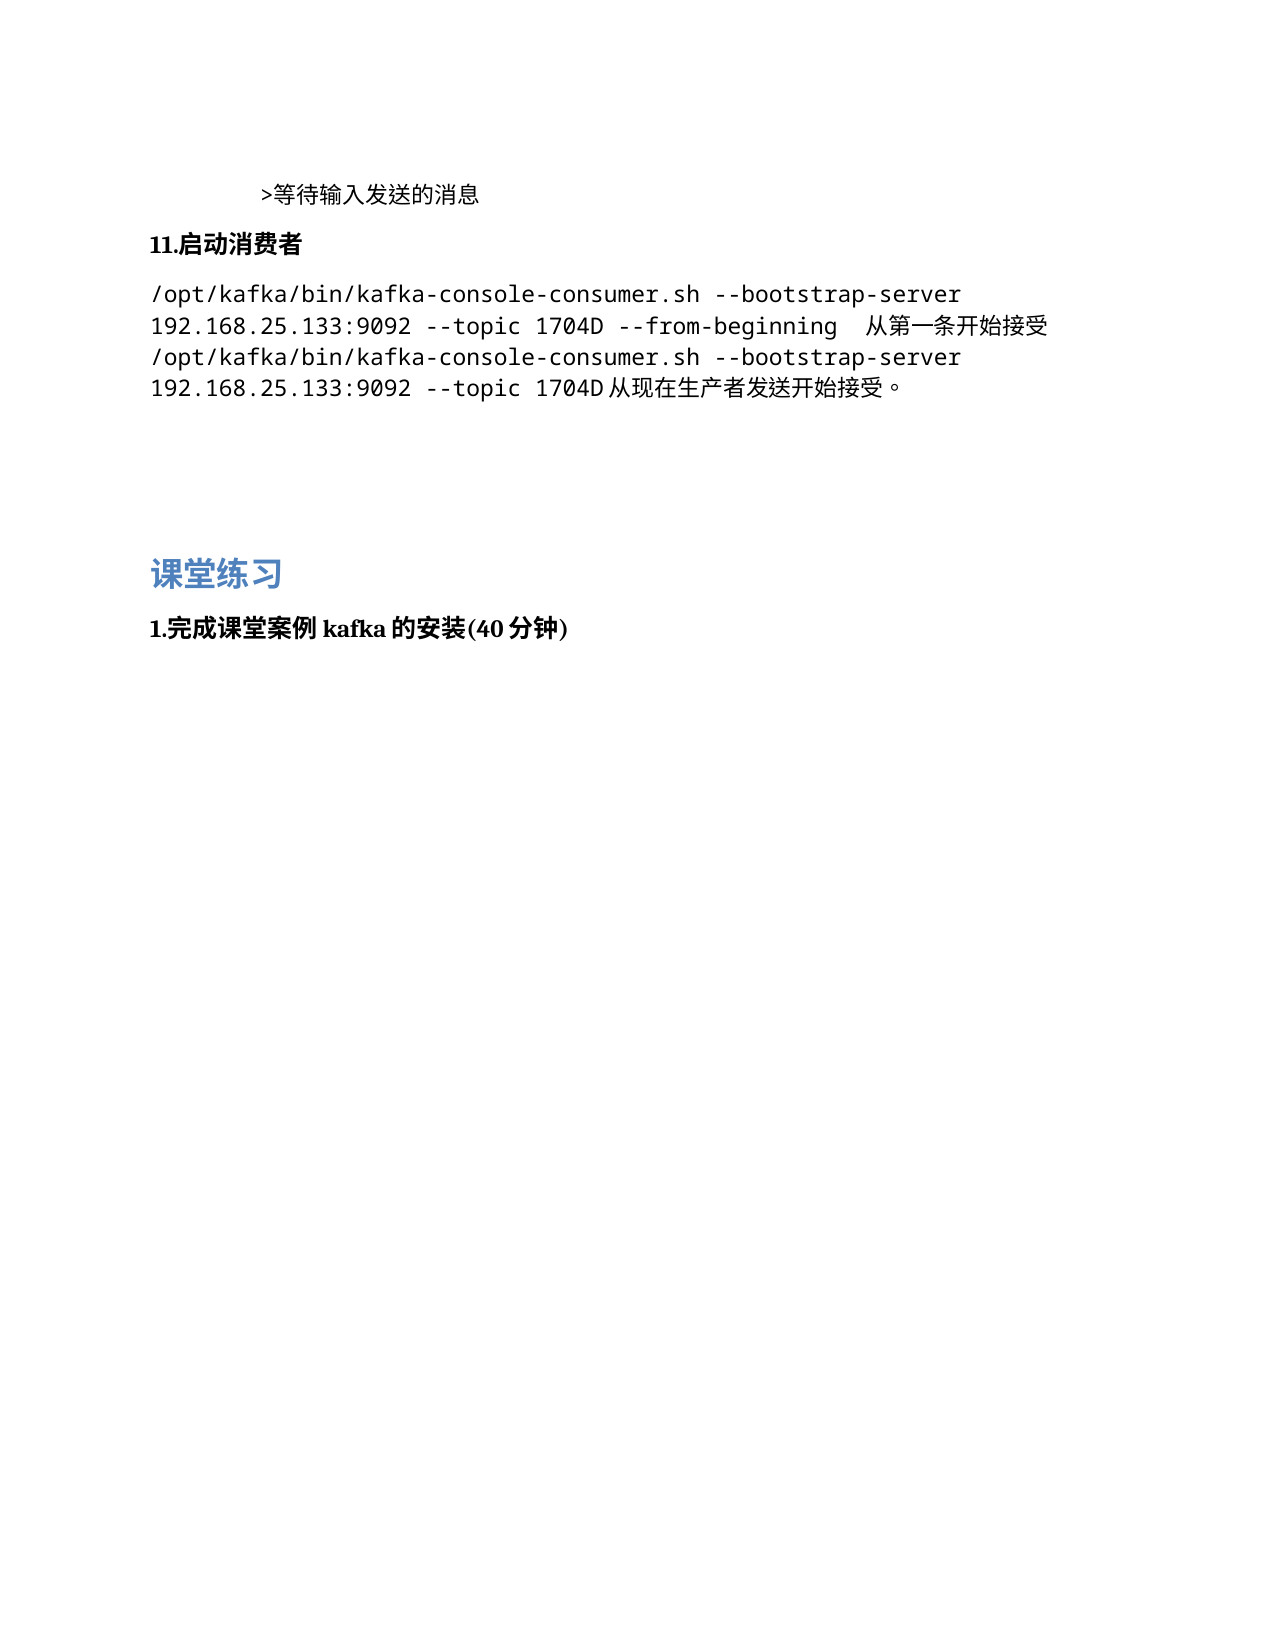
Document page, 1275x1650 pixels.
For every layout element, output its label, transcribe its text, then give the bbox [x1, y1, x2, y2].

text 1.完成课堂案例kafka的安装(40分钟) [150, 614, 1125, 643]
text /opt/kafka/bin/kafka-console-consumer.sh --bootstrap-server 192.168.25.133:9092 --topic 1704D --from-beginning 从第一条开始接受 /opt/kafka/bin/kafka-console-consumer.sh --bootstrap-server 192.168.25.133:9092 --topic 1704D从现在生产者发送开始接受。 [150, 278, 1125, 403]
text 11.启动消费者 [150, 231, 1125, 259]
subtitle 课堂练习 [150, 550, 1125, 596]
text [150, 150, 1125, 210]
